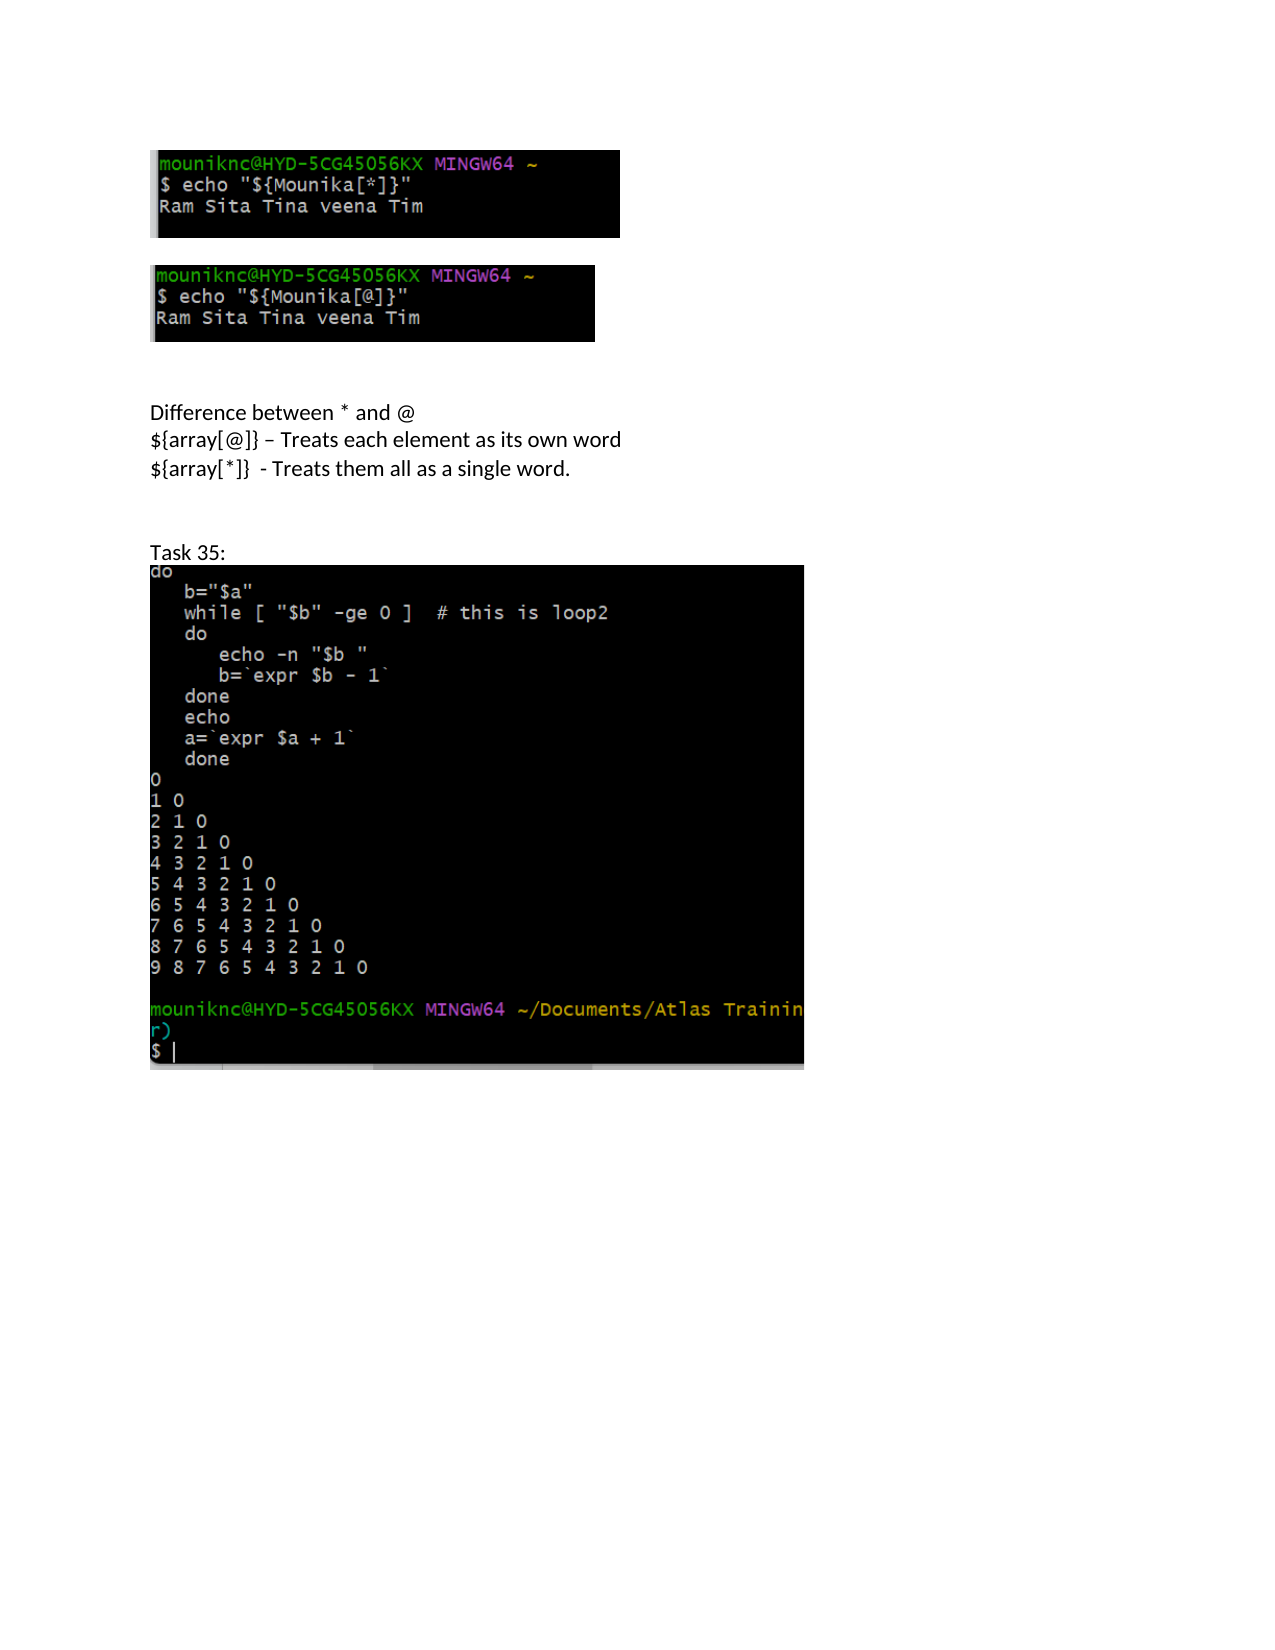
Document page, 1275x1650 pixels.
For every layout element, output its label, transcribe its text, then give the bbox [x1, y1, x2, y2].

text ${array[@]} – Treats each element as its own word [150, 426, 1125, 454]
picture [150, 565, 805, 1070]
picture [150, 265, 595, 342]
picture [150, 150, 620, 238]
text Difference between * and @ [150, 398, 1125, 426]
text Task 35: [150, 538, 1125, 566]
text ${array[*]} - Treats them all as a single word. [150, 454, 1125, 482]
